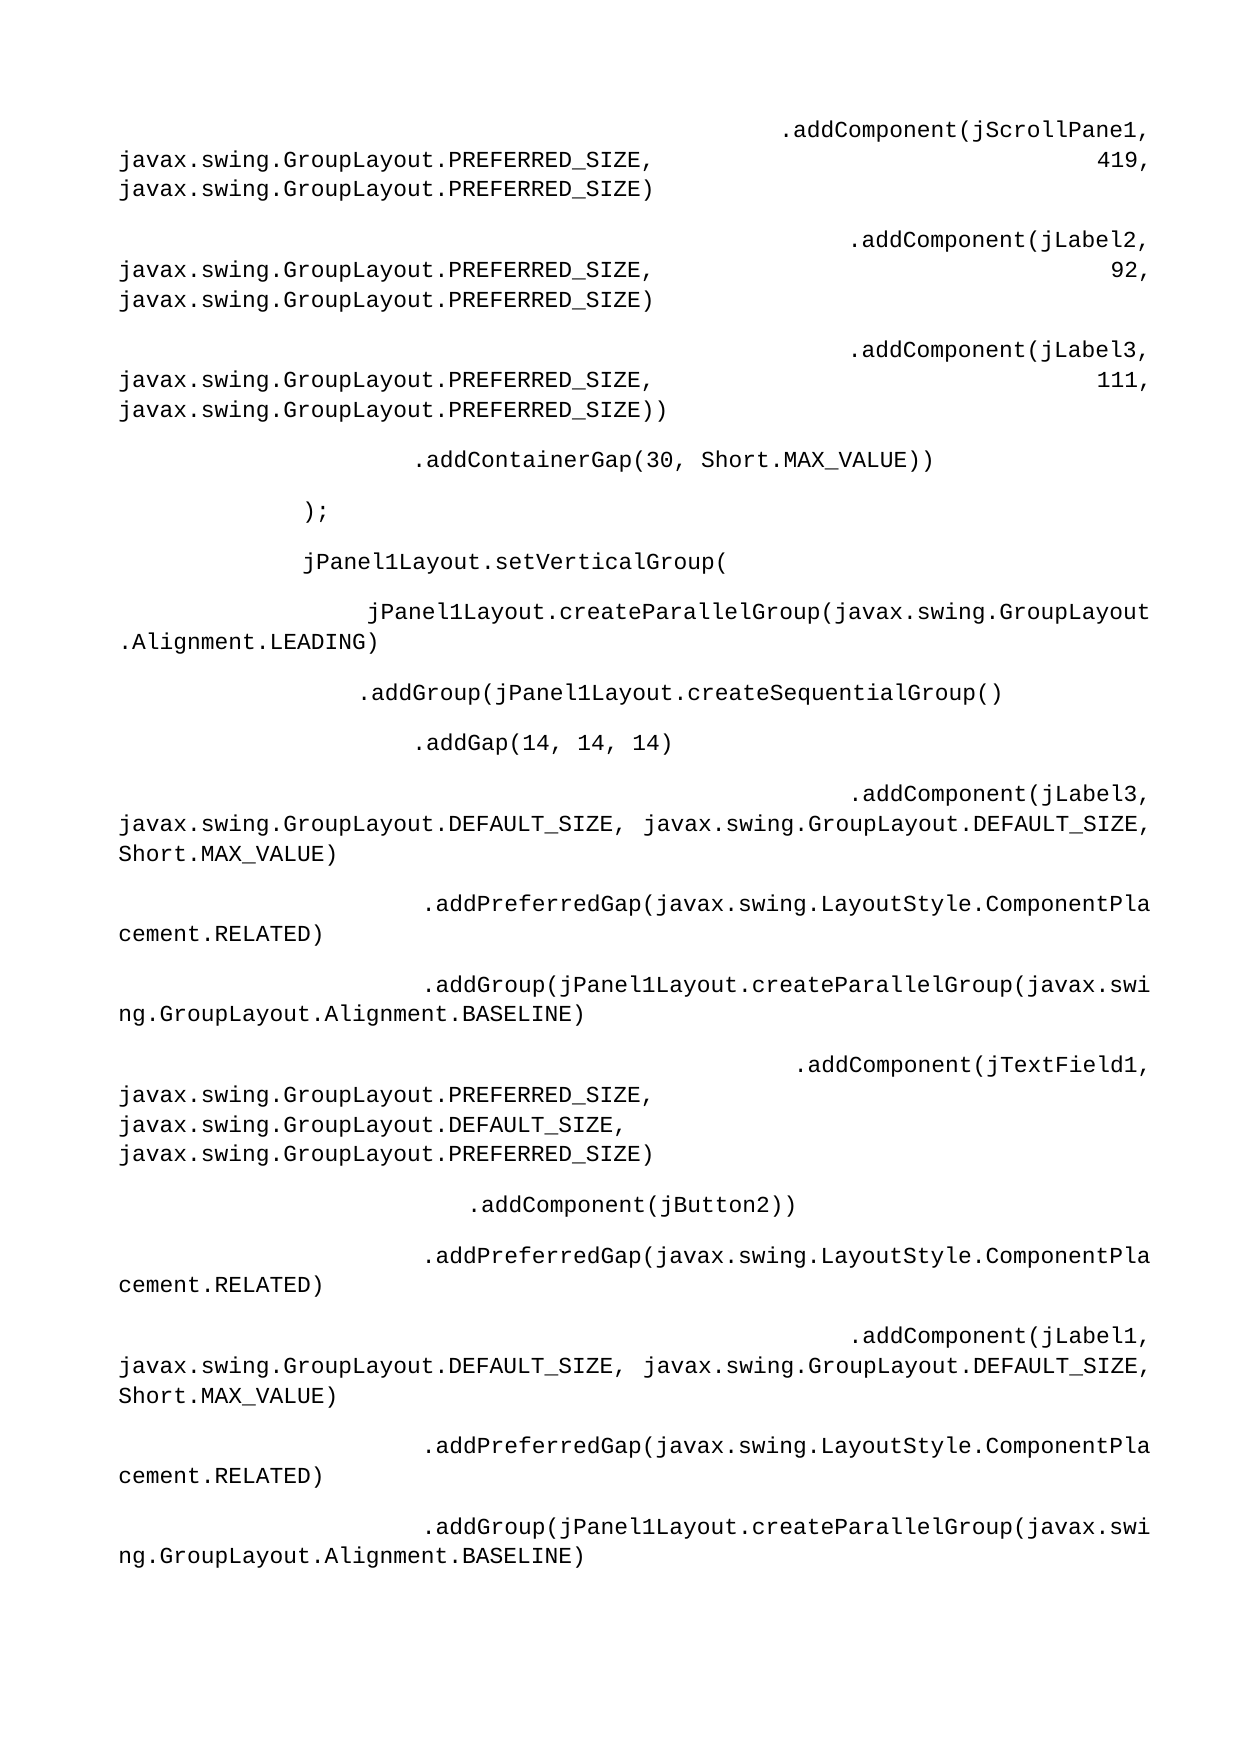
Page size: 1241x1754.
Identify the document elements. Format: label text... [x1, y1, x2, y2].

text .addComponent(jButton2)) [118, 1193, 1152, 1219]
text .addComponent(jTextField1, javax.swing.GroupLayout.PREFERRED_SIZE, javax.swing.GroupLayout.DEFAULT_SIZE, javax.swing.GroupLayout.PREFERRED_SIZE) [118, 1053, 1152, 1169]
text .addComponent(jLabel1, javax.swing.GroupLayout.DEFAULT_SIZE, javax.swing.GroupLayout.DEFAULT_SIZE, Short.MAX_VALUE) [118, 1324, 1152, 1410]
text .addComponent(jLabel3, javax.swing.GroupLayout.PREFERRED_SIZE, 111, javax.swing.GroupLayout.PREFERRED_SIZE)) [118, 338, 1152, 424]
text .addPreferredGap(javax.swing.LayoutStyle.ComponentPlacement.RELATED) [118, 1244, 1152, 1300]
text .addComponent(jLabel2, javax.swing.GroupLayout.PREFERRED_SIZE, 92, javax.swing.GroupLayout.PREFERRED_SIZE) [118, 228, 1152, 314]
text .addPreferredGap(javax.swing.LayoutStyle.ComponentPlacement.RELATED) [118, 1434, 1152, 1490]
text .addGap(14, 14, 14) [118, 732, 1152, 758]
text ); [118, 499, 1152, 525]
text .addComponent(jScrollPane1, javax.swing.GroupLayout.PREFERRED_SIZE, 419, javax.swing.GroupLayout.PREFERRED_SIZE) [118, 118, 1152, 204]
text jPanel1Layout.createParallelGroup(javax.swing.GroupLayout.Alignment.LEADING) [118, 601, 1152, 656]
text .addGroup(jPanel1Layout.createParallelGroup(javax.swing.GroupLayout.Alignment.BASELINE) [118, 973, 1152, 1029]
text .addContainerGap(30, Short.MAX_VALUE)) [118, 449, 1152, 475]
text .addGroup(jPanel1Layout.createParallelGroup(javax.swing.GroupLayout.Alignment.BASELINE) [118, 1515, 1152, 1571]
text .addPreferredGap(javax.swing.LayoutStyle.ComponentPlacement.RELATED) [118, 892, 1152, 948]
text .addComponent(jLabel3, javax.swing.GroupLayout.DEFAULT_SIZE, javax.swing.GroupLayout.DEFAULT_SIZE, Short.MAX_VALUE) [118, 782, 1152, 868]
text jPanel1Layout.setVerticalGroup( [118, 550, 1152, 576]
text .addGroup(jPanel1Layout.createSequentialGroup() [118, 681, 1152, 707]
